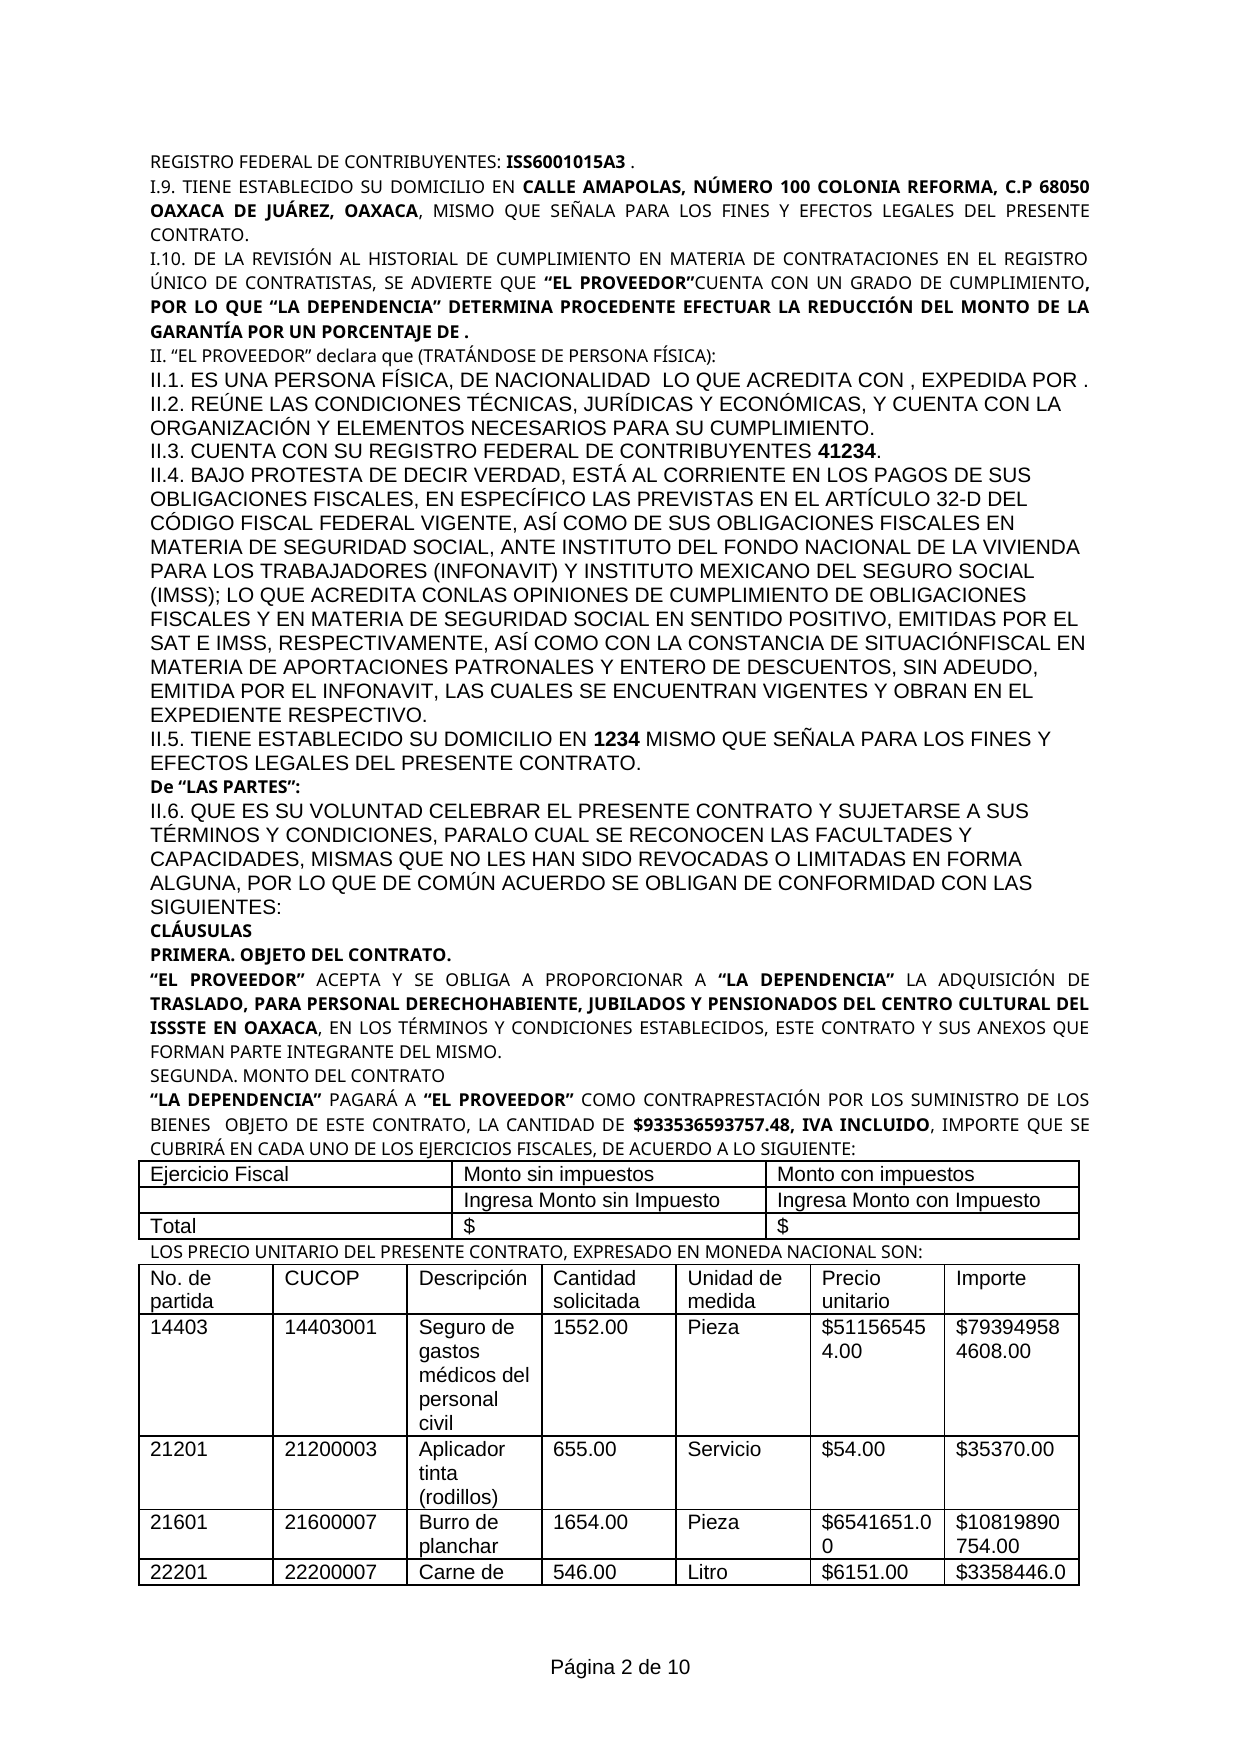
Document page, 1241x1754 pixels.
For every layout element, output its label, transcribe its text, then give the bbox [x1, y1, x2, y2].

table_cell Total [140, 1214, 451, 1238]
text II.3. CUENTA CON SU REGISTRO FEDERAL DE CONTRIBUYENTES 41234. [150, 439, 1090, 463]
table_header No. de partida [140, 1265, 272, 1313]
table_header Monto sin impuestos [453, 1162, 765, 1186]
table_header Importe [945, 1265, 1078, 1313]
text I.9. TIENE ESTABLECIDO SU DOMICILIO EN CALLE AMAPOLAS, NÚMERO 100 COLONIA REFORMA, C.P 68050 OAXACA DE JUÁREZ, OAXACA, MISMO QUE SEÑALA PARA LOS FINES Y EFECTOS LEGALES DEL PRESENTE CONTRATO. [150, 174, 1090, 247]
table_header Precio unitario [811, 1265, 944, 1313]
table_cell 22201 [140, 1560, 272, 1584]
table_cell $35370.00 [945, 1437, 1078, 1508]
table_cell Ingresa Monto sin Impuesto [453, 1188, 765, 1212]
table_header Descripción [408, 1265, 541, 1313]
table_cell Seguro de gastos médicos del personal civil [408, 1315, 541, 1435]
text II.4. BAJO PROTESTA DE DECIR VERDAD, ESTÁ AL CORRIENTE EN LOS PAGOS DE SUS OBLIGACIONES FISCALES, EN ESPECÍFICO LAS PREVISTAS EN EL ARTÍCULO 32-D DEL CÓDIGO FISCAL FEDERAL VIGENTE, ASÍ COMO DE SUS OBLIGACIONES FISCALES EN MATERIA DE SEGURIDAD SOCIAL, ANTE INSTITUTO DEL FONDO NACIONAL DE LA VIVIENDA PARA LOS TRABAJADORES (INFONAVIT) Y INSTITUTO MEXICANO DEL SEGURO SOCIAL (IMSS); LO QUE ACREDITA CONLAS OPINIONES DE CUMPLIMIENTO DE OBLIGACIONES FISCALES Y EN MATERIA DE SEGURIDAD SOCIAL EN SENTIDO POSITIVO, EMITIDAS POR EL SAT E IMSS, RESPECTIVAMENTE, ASÍ COMO CON LA CONSTANCIA DE SITUACIÓNFISCAL EN MATERIA DE APORTACIONES PATRONALES Y ENTERO DE DESCUENTOS, SIN ADEUDO, EMITIDA POR EL INFONAVIT, LAS CUALES SE ENCUENTRAN VIGENTES Y OBRAN EN EL EXPEDIENTE RESPECTIVO. [150, 463, 1090, 727]
table_cell 21601 [140, 1510, 272, 1558]
table_cell $10819890754.00 [945, 1510, 1078, 1558]
text II.1. ES UNA PERSONA FÍSICA, DE NACIONALIDAD LO QUE ACREDITA CON , EXPEDIDA POR . [150, 367, 1090, 391]
table_header Cantidad solicitada [543, 1265, 675, 1313]
text I.10. DE LA REVISIÓN AL HISTORIAL DE CUMPLIMIENTO EN MATERIA DE CONTRATACIONES EN EL REGISTRO ÚNICO DE CONTRATISTAS, SE ADVIERTE QUE “EL PROVEEDOR”CUENTA CON UN GRADO DE CUMPLIMIENTO, POR LO QUE “LA DEPENDENCIA” DETERMINA PROCEDENTE EFECTUAR LA REDUCCIÓN DEL MONTO DE LA GARANTÍA POR UN PORCENTAJE DE . [150, 247, 1090, 343]
table_cell 1552.00 [543, 1315, 675, 1435]
text II.6. QUE ES SU VOLUNTAD CELEBRAR EL PRESENTE CONTRATO Y SUJETARSE A SUS TÉRMINOS Y CONDICIONES, PARALO CUAL SE RECONOCEN LAS FACULTADES Y CAPACIDADES, MISMAS QUE NO LES HAN SIDO REVOCADAS O LIMITADAS EN FORMA ALGUNA, POR LO QUE DE COMÚN ACUERDO SE OBLIGAN DE CONFORMIDAD CON LAS SIGUIENTES: [150, 799, 1090, 919]
text De “LAS PARTES”: [150, 775, 1090, 799]
table_cell 21600007 [274, 1510, 406, 1558]
table_cell Burro de planchar [408, 1510, 541, 1558]
text II.2. REÚNE LAS CONDICIONES TÉCNICAS, JURÍDICAS Y ECONÓMICAS, Y CUENTA CON LA ORGANIZACIÓN Y ELEMENTOS NECESARIOS PARA SU CUMPLIMIENTO. [150, 391, 1090, 439]
text II.5. TIENE ESTABLECIDO SU DOMICILIO EN 1234 MISMO QUE SEÑALA PARA LOS FINES Y EFECTOS LEGALES DEL PRESENTE CONTRATO. [150, 727, 1090, 775]
table_cell Ingresa Monto con Impuesto [767, 1188, 1078, 1212]
table_cell Carne de mular preparada y/o enlatada [408, 1560, 541, 1584]
text II. “EL PROVEEDOR” declara que (TRATÁNDOSE DE PERSONA FÍSICA): [150, 343, 1090, 367]
table_cell Pieza [677, 1315, 810, 1435]
text LOS PRECIO UNITARIO DEL PRESENTE CONTRATO, EXPRESADO EN MONEDA NACIONAL SON: [150, 1239, 1090, 1263]
table_cell 655.00 [543, 1437, 675, 1508]
table_cell Aplicador tinta (rodillos) [408, 1437, 541, 1508]
table_header Unidad de medida [677, 1265, 810, 1313]
table_cell 1654.00 [543, 1510, 675, 1558]
text “LA DEPENDENCIA” PAGARÁ A “EL PROVEEDOR” COMO CONTRAPRESTACIÓN POR LOS SUMINISTRO DE LOS BIENES OBJETO DE ESTE CONTRATO, LA CANTIDAD DE $933536593757.48, IVA INCLUIDO, IMPORTE QUE SE CUBRIRÁ EN CADA UNO DE LOS EJERCICIOS FISCALES, DE ACUERDO A LO SIGUIENTE: [150, 1088, 1090, 1160]
table_header Monto con impuestos [767, 1162, 1078, 1186]
text “EL PROVEEDOR” ACEPTA Y SE OBLIGA A PROPORCIONAR A “LA DEPENDENCIA” LA ADQUISICIÓN DE TRASLADO, PARA PERSONAL DERECHOHABIENTE, JUBILADOS Y PENSIONADOS DEL CENTRO CULTURAL DEL ISSSTE EN OAXACA, EN LOS TÉRMINOS Y CONDICIONES ESTABLECIDOS, ESTE CONTRATO Y SUS ANEXOS QUE FORMAN PARTE INTEGRANTE DEL MISMO. [150, 967, 1090, 1064]
table_cell Litro [677, 1560, 810, 1584]
table_cell [140, 1188, 451, 1212]
table_cell $6151.00 [811, 1560, 944, 1584]
table_cell Pieza [677, 1510, 810, 1558]
table_cell 14403001 [274, 1315, 406, 1435]
table_cell 546.00 [543, 1560, 675, 1584]
table_cell $54.00 [811, 1437, 944, 1508]
table_cell $793949584608.00 [945, 1315, 1078, 1435]
table_header CUCOP [274, 1265, 406, 1313]
table_cell $511565454.00 [811, 1315, 944, 1435]
table_cell 22200007 [274, 1560, 406, 1584]
table_cell Servicio [677, 1437, 810, 1508]
table_cell $6541651.00 [811, 1510, 944, 1558]
table_cell $ [767, 1214, 1078, 1238]
table_header Ejercicio Fiscal [140, 1162, 451, 1186]
table_cell $3358446.00 [945, 1560, 1078, 1584]
table_cell 21200003 [274, 1437, 406, 1508]
table_cell $ [453, 1214, 765, 1238]
table_cell 14403 [140, 1315, 272, 1435]
table_cell 21201 [140, 1437, 272, 1508]
